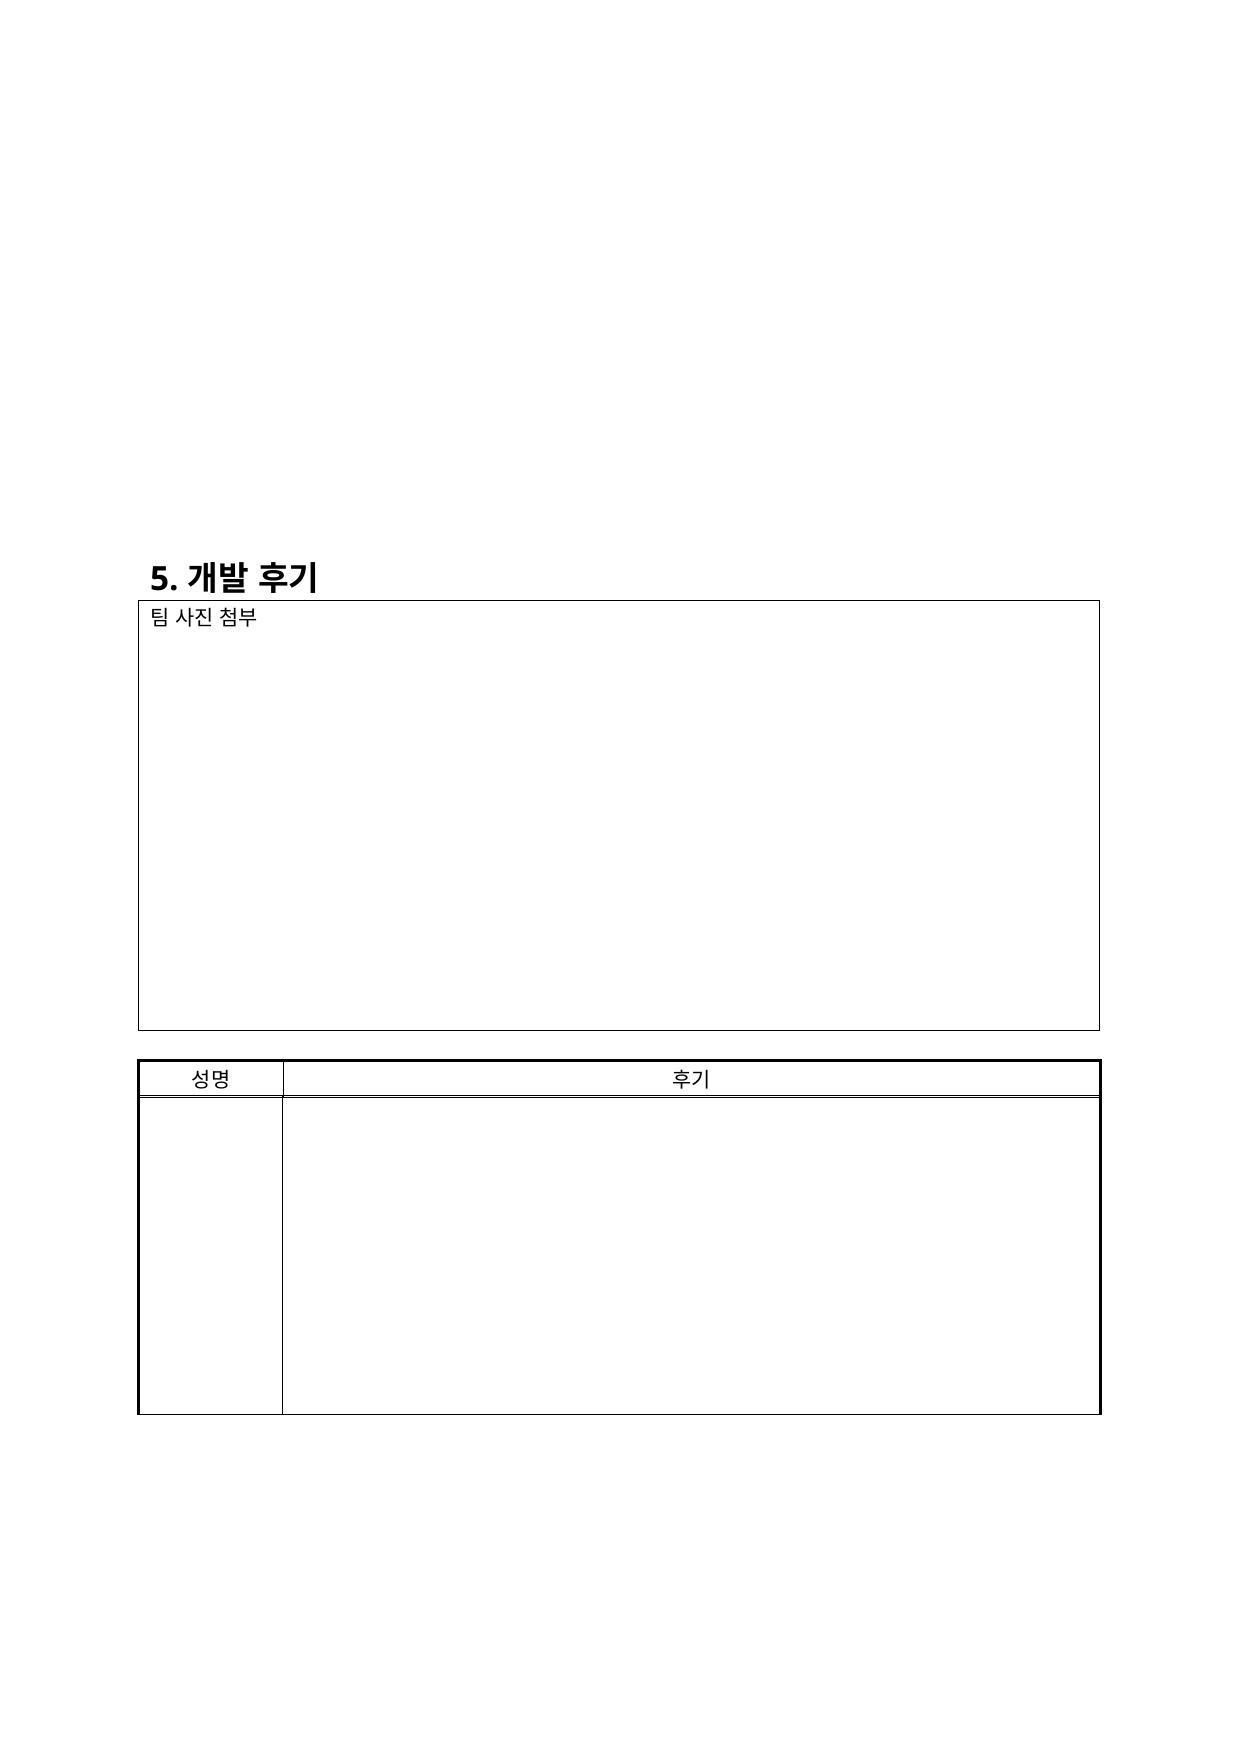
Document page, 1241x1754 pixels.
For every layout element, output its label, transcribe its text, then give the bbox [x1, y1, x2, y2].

text 5. 개발 후기 [150, 552, 1090, 600]
table_cell [140, 1098, 282, 1414]
table_header 성명 [140, 1062, 283, 1095]
table_header 팀 사진 첨부 [139, 601, 1099, 1030]
table_header 후기 [284, 1062, 1099, 1095]
table_cell [283, 1098, 1099, 1414]
